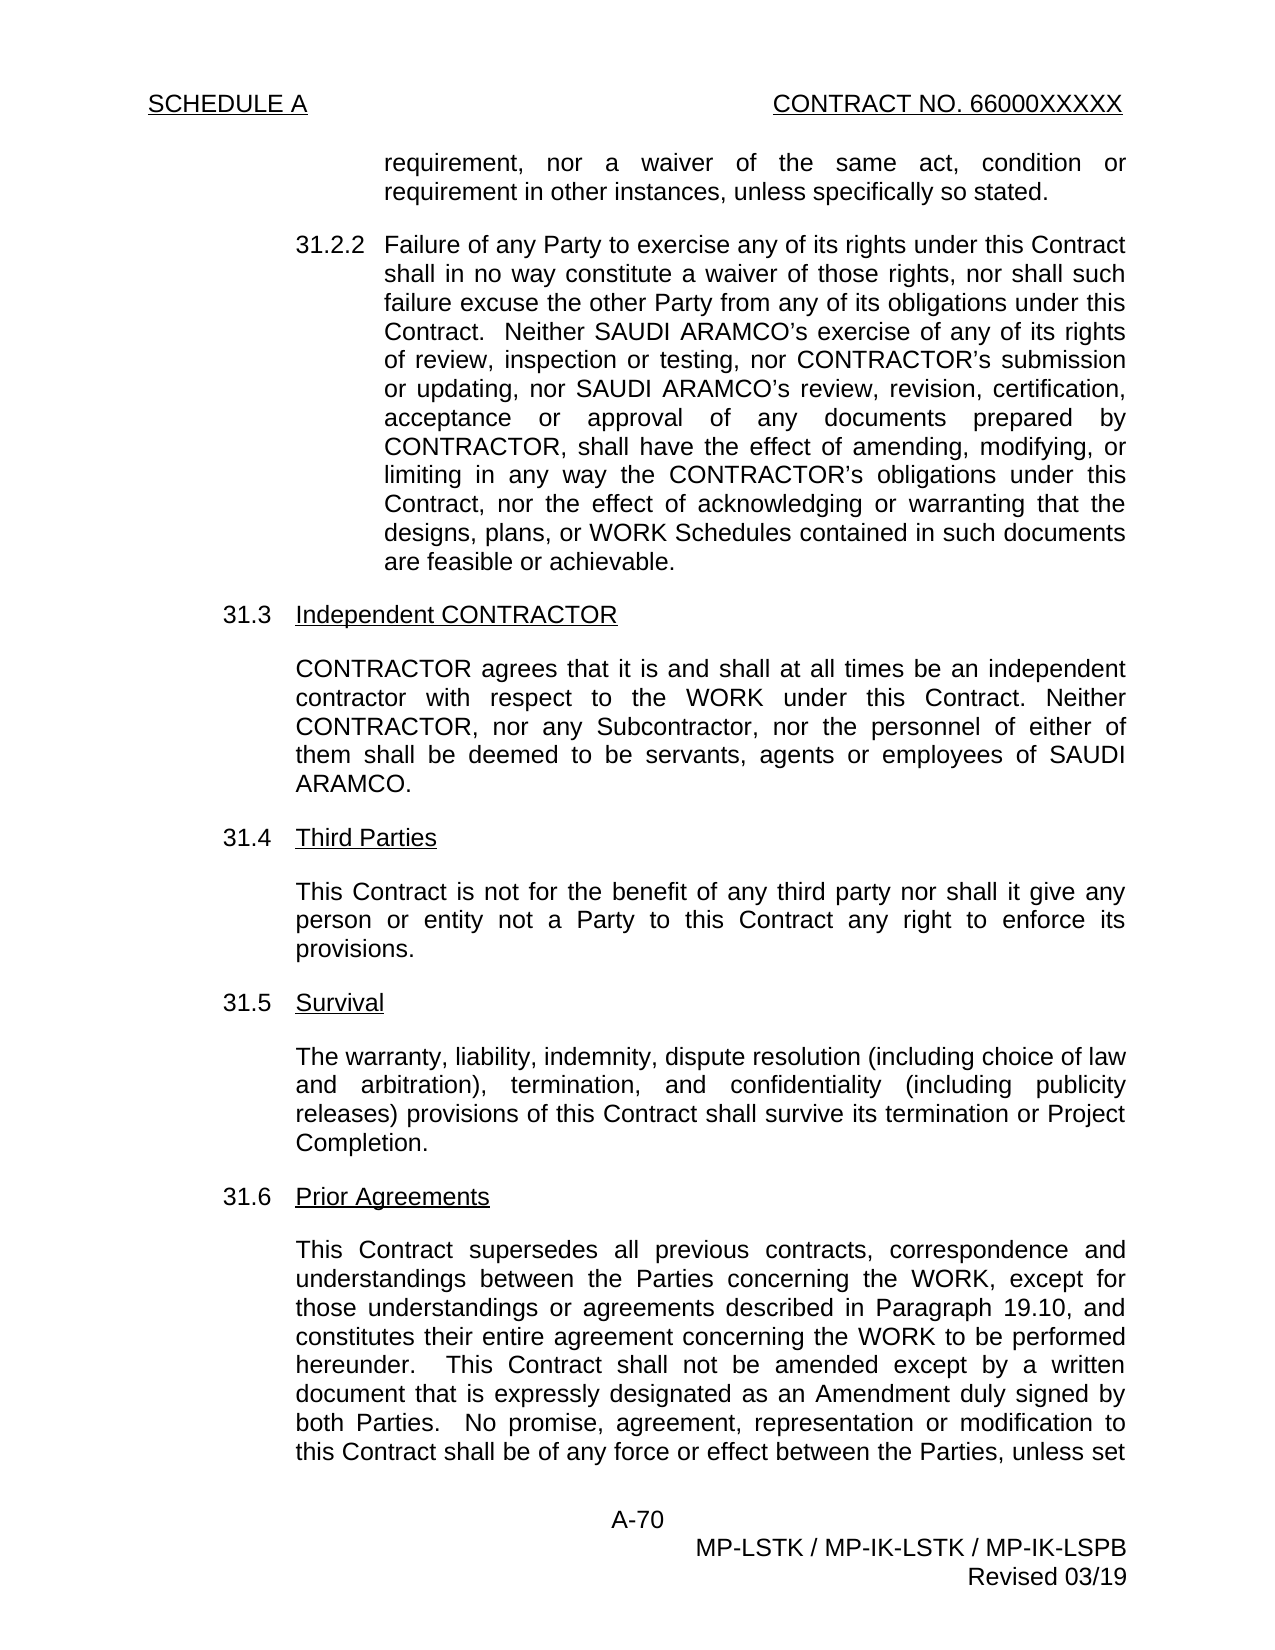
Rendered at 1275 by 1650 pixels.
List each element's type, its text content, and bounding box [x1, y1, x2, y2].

text The warranty, liability, indemnity, dispute resolution (including choice of law and arbitration), termination, and confidentiality (including publicity releases) provisions of this Contract shall survive its termination or Project Completion. [295, 1041, 1127, 1156]
text CONTRACTOR agrees that it is and shall at all times be an independent contractor with respect to the WORK under this Contract. Neither CONTRACTOR, nor any Subcontractor, nor the personnel of either of them shall be deemed to be servants, agents or employees of SAUDI ARAMCO. [295, 654, 1127, 798]
text Survival [223, 988, 1127, 1016]
text Prior Agreements [223, 1181, 1127, 1210]
text This Contract is not for the benefit of any third party nor shall it give any person or entity not a Party to this Contract any right to enforce its provisions. [295, 876, 1127, 963]
text Failure of any Party to exercise any of its rights under this Contract shall in no way constitute a waiver of those rights, nor shall such failure excuse the other Party from any of its obligations under this Contract. Neither SAUDI ARAMCO’s exercise of any of its rights of review, inspection or testing, nor CONTRACTOR’s submission or updating, nor SAUDI ARAMCO’s review, revision, certification, acceptance or approval of any documents prepared by CONTRACTOR, shall have the effect of amending, modifying, or limiting in any way the CONTRACTOR’s obligations under this Contract, nor the effect of acknowledging or warranting that the designs, plans, or WORK Schedules contained in such documents are feasible or achievable. [295, 230, 1127, 575]
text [295, 148, 1127, 205]
text Third Parties [223, 823, 1127, 851]
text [295, 1235, 1127, 1465]
text Independent CONTRACTOR [223, 600, 1127, 629]
